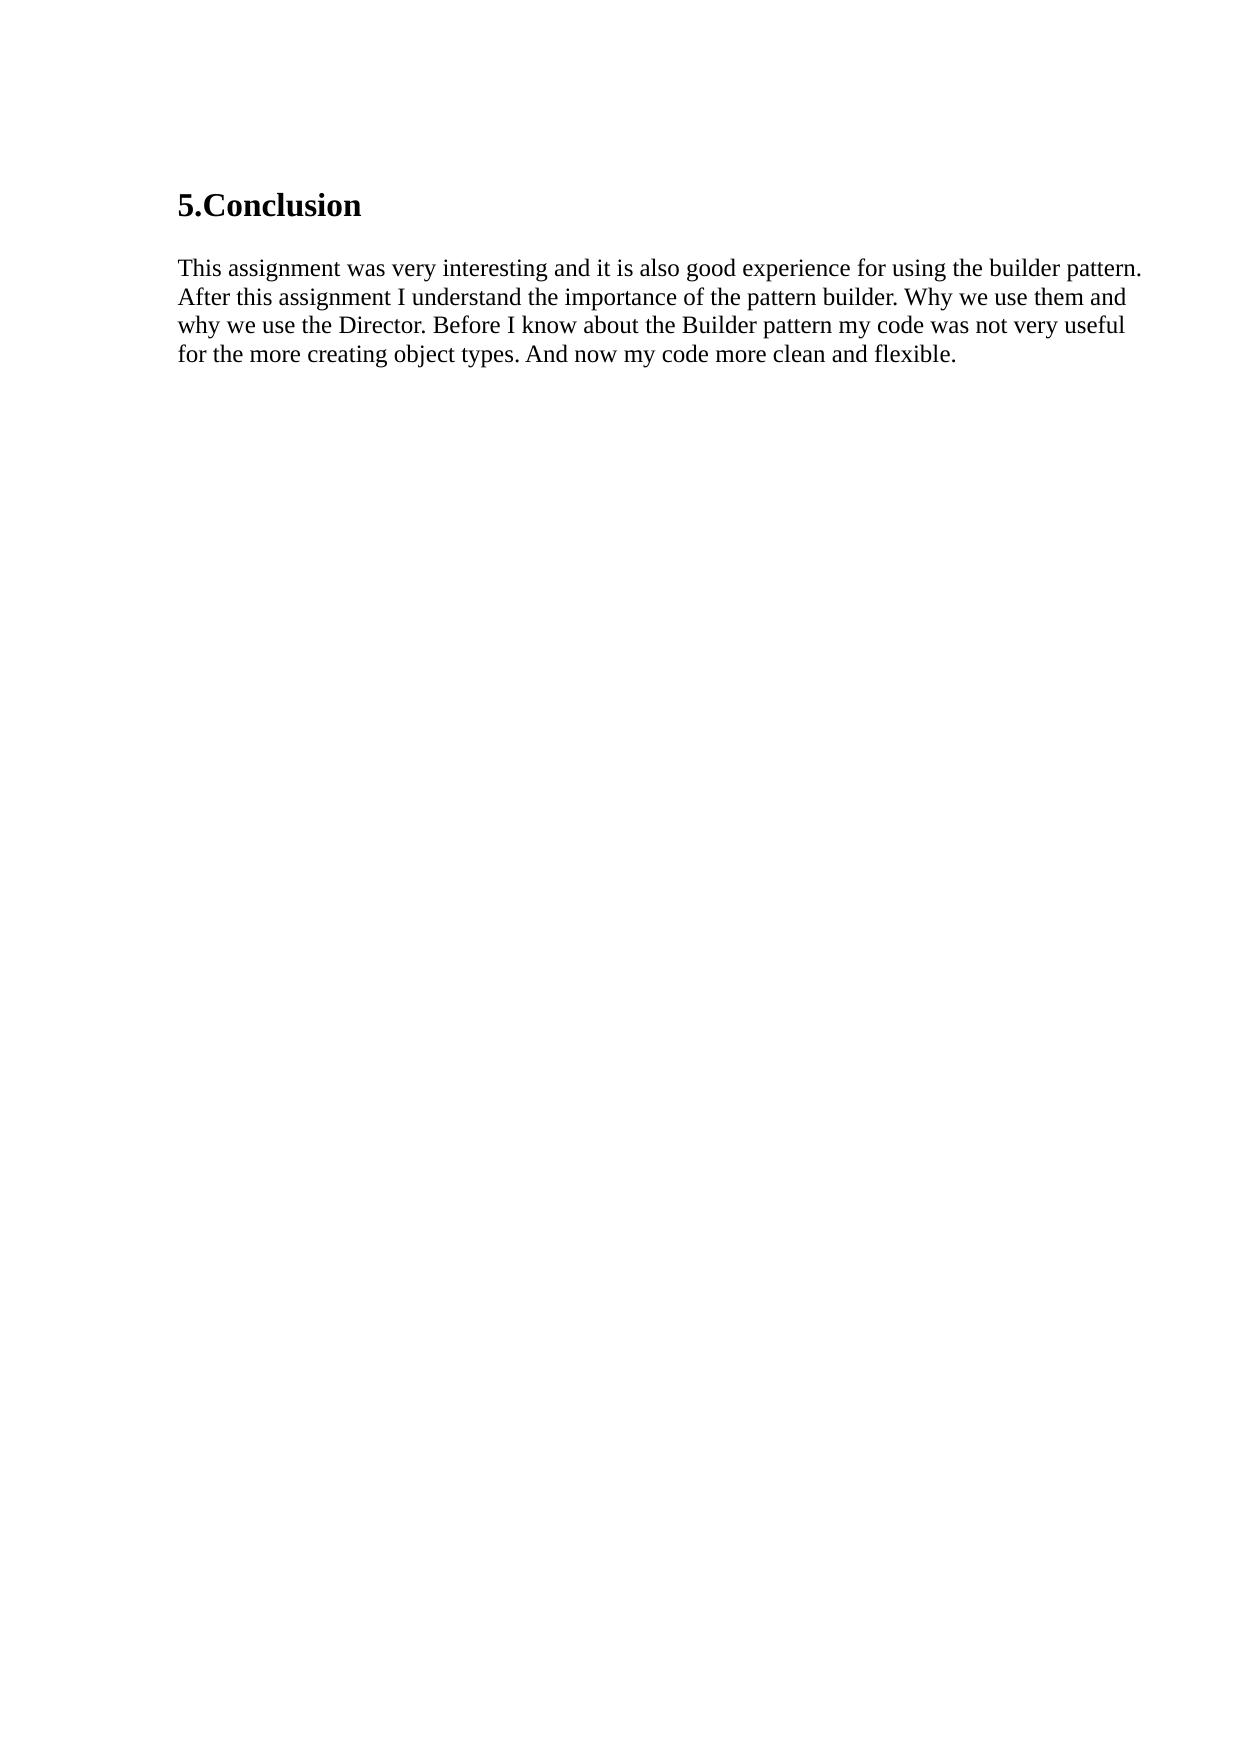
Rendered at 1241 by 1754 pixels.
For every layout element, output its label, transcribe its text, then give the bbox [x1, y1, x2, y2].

text This assignment was very interesting and it is also good experience for using the builder pattern. After this assignment I understand the importance of the pattern builder. Why we use them and why we use the Director. Before I know about the Builder pattern my code was not very useful for the more creating object types. And now my code more clean and flexible. [177, 253, 1152, 368]
text 5.Conclusion [177, 186, 1152, 224]
